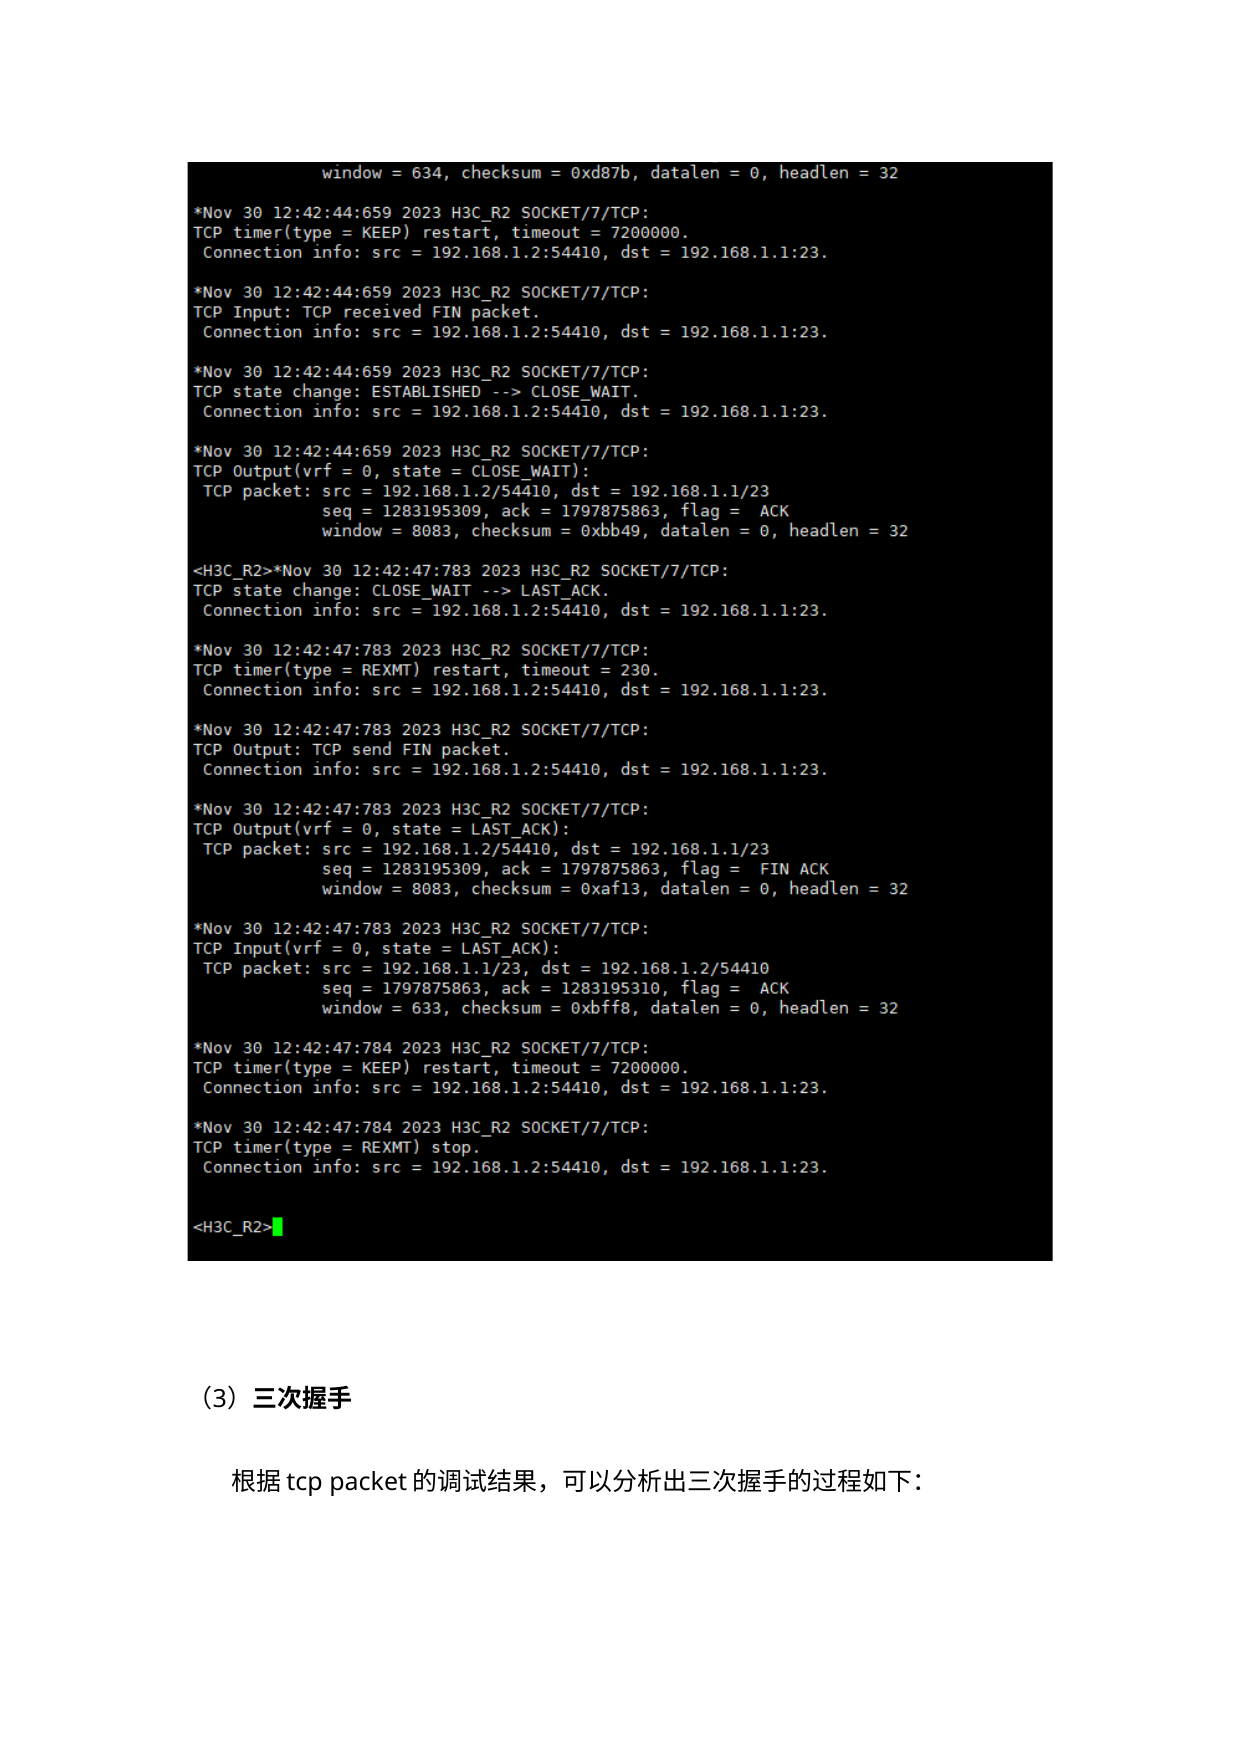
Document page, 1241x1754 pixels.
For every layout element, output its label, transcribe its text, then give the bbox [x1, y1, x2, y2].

text （3）三次握手 [187, 1364, 1053, 1429]
text 根据tcp packet的调试结果，可以分析出三次握手的过程如下： [187, 1447, 1053, 1512]
picture [187, 162, 1053, 1261]
